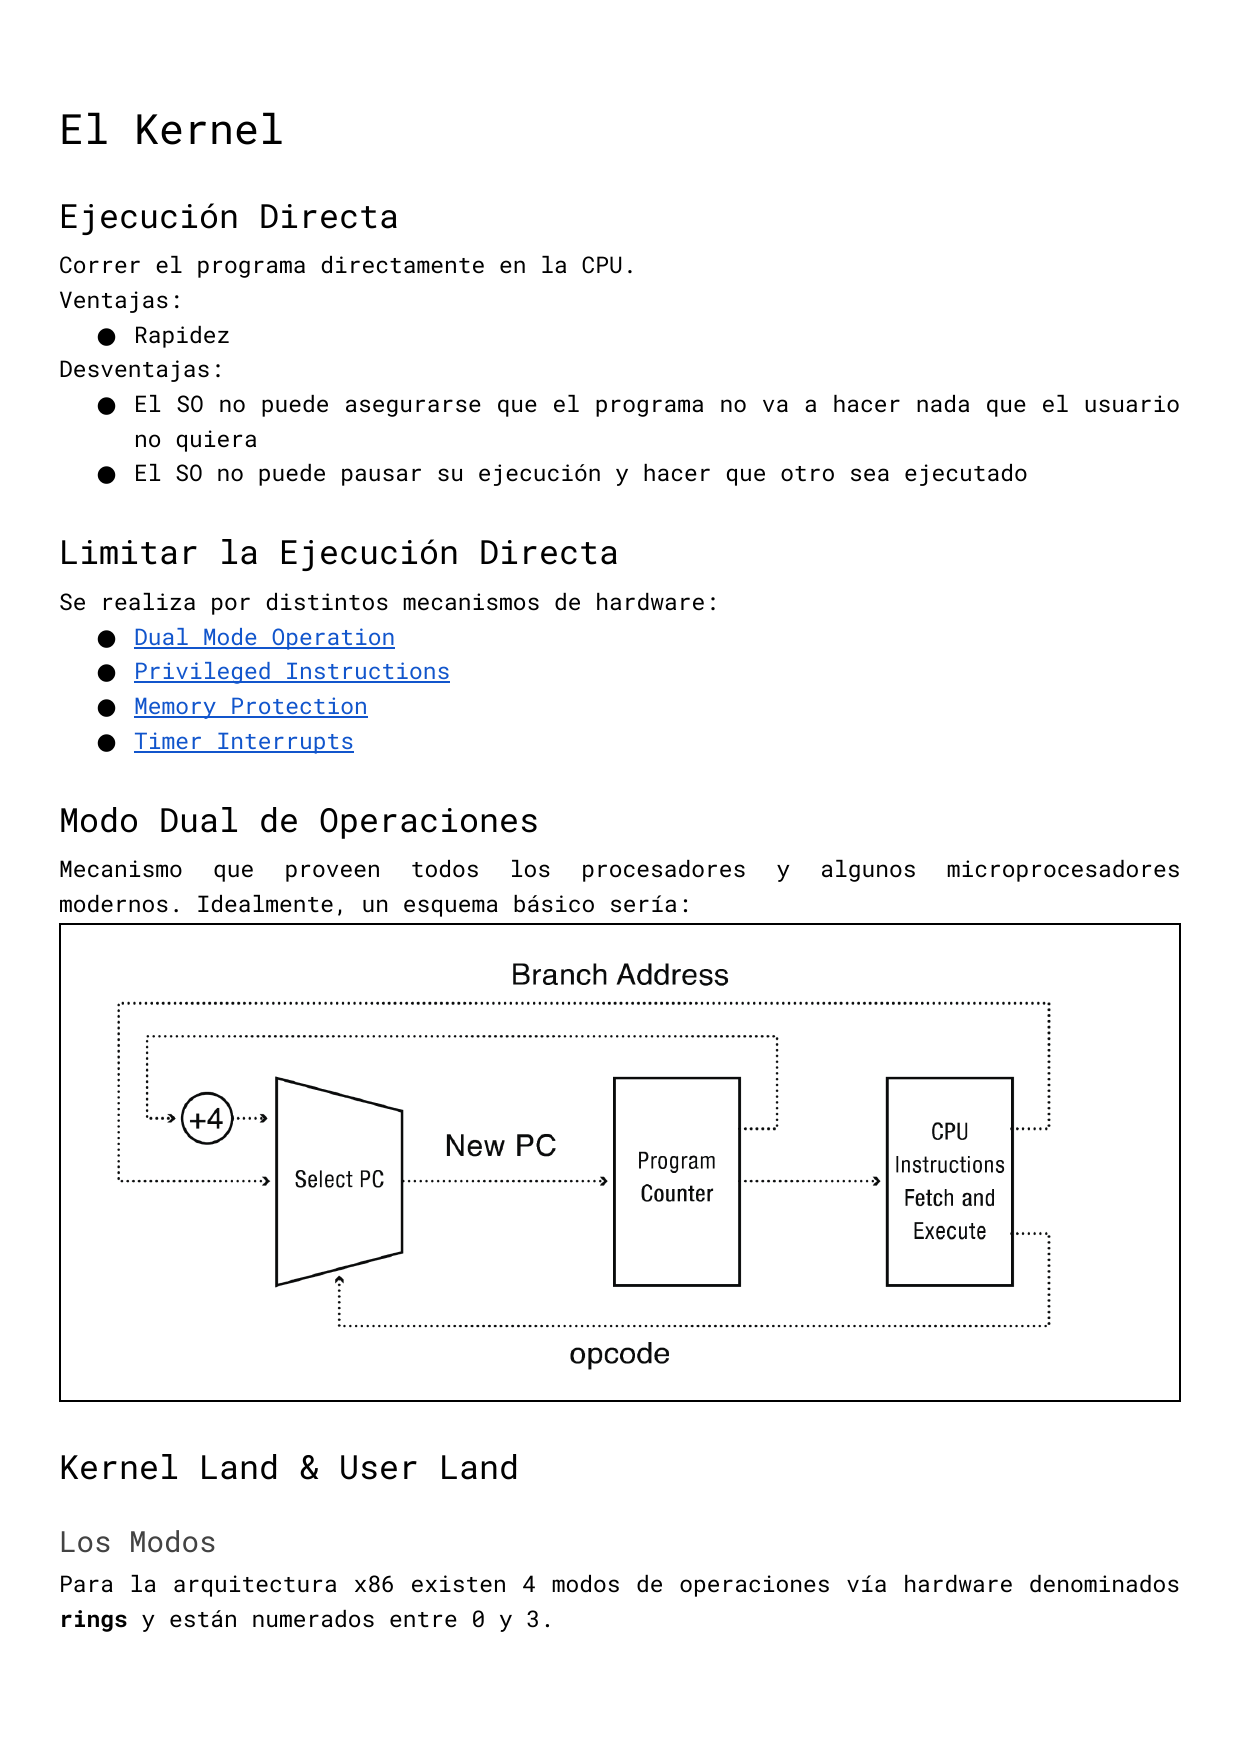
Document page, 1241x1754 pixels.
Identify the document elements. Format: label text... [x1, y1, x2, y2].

picture [61, 925, 1179, 1400]
list Privileged Instructions [96, 656, 1181, 686]
subtitle Limitar la Ejecución Directa [59, 530, 1181, 574]
list Dual Mode Operation [96, 621, 1181, 651]
list El SO no puede pausar su ejecución y hacer que otro sea ejecutado [96, 458, 1181, 488]
text Para la arquitectura x86 existen 4 modos de operaciones vía hardware denominados rings y están numerados entre 0 y 3. [59, 1568, 1181, 1633]
text Desventajas: [59, 354, 1181, 384]
text Mecanismo que proveen todos los procesadores y algunos microprocesadores modernos. Idealmente, un esquema básico sería: [59, 854, 1181, 919]
text Se realiza por distintos mecanismos de hardware: [59, 586, 1181, 617]
subtitle Ejecución Directa [59, 193, 1181, 237]
subtitle Modo Dual de Operaciones [59, 797, 1181, 841]
text Ventajas: [59, 284, 1181, 314]
text Correr el programa directamente en la CPU. [59, 249, 1181, 280]
list Memory Protection [96, 690, 1181, 721]
list El SO no puede asegurarse que el programa no va a hacer nada que el usuario no quiera [96, 388, 1181, 453]
subtitle El Kernel [59, 101, 1181, 156]
subtitle Los Modos [59, 1522, 1181, 1560]
subtitle Kernel Land & User Land [59, 1444, 1181, 1488]
list Rapidez [96, 319, 1181, 349]
list Timer Interrupts [96, 725, 1181, 755]
